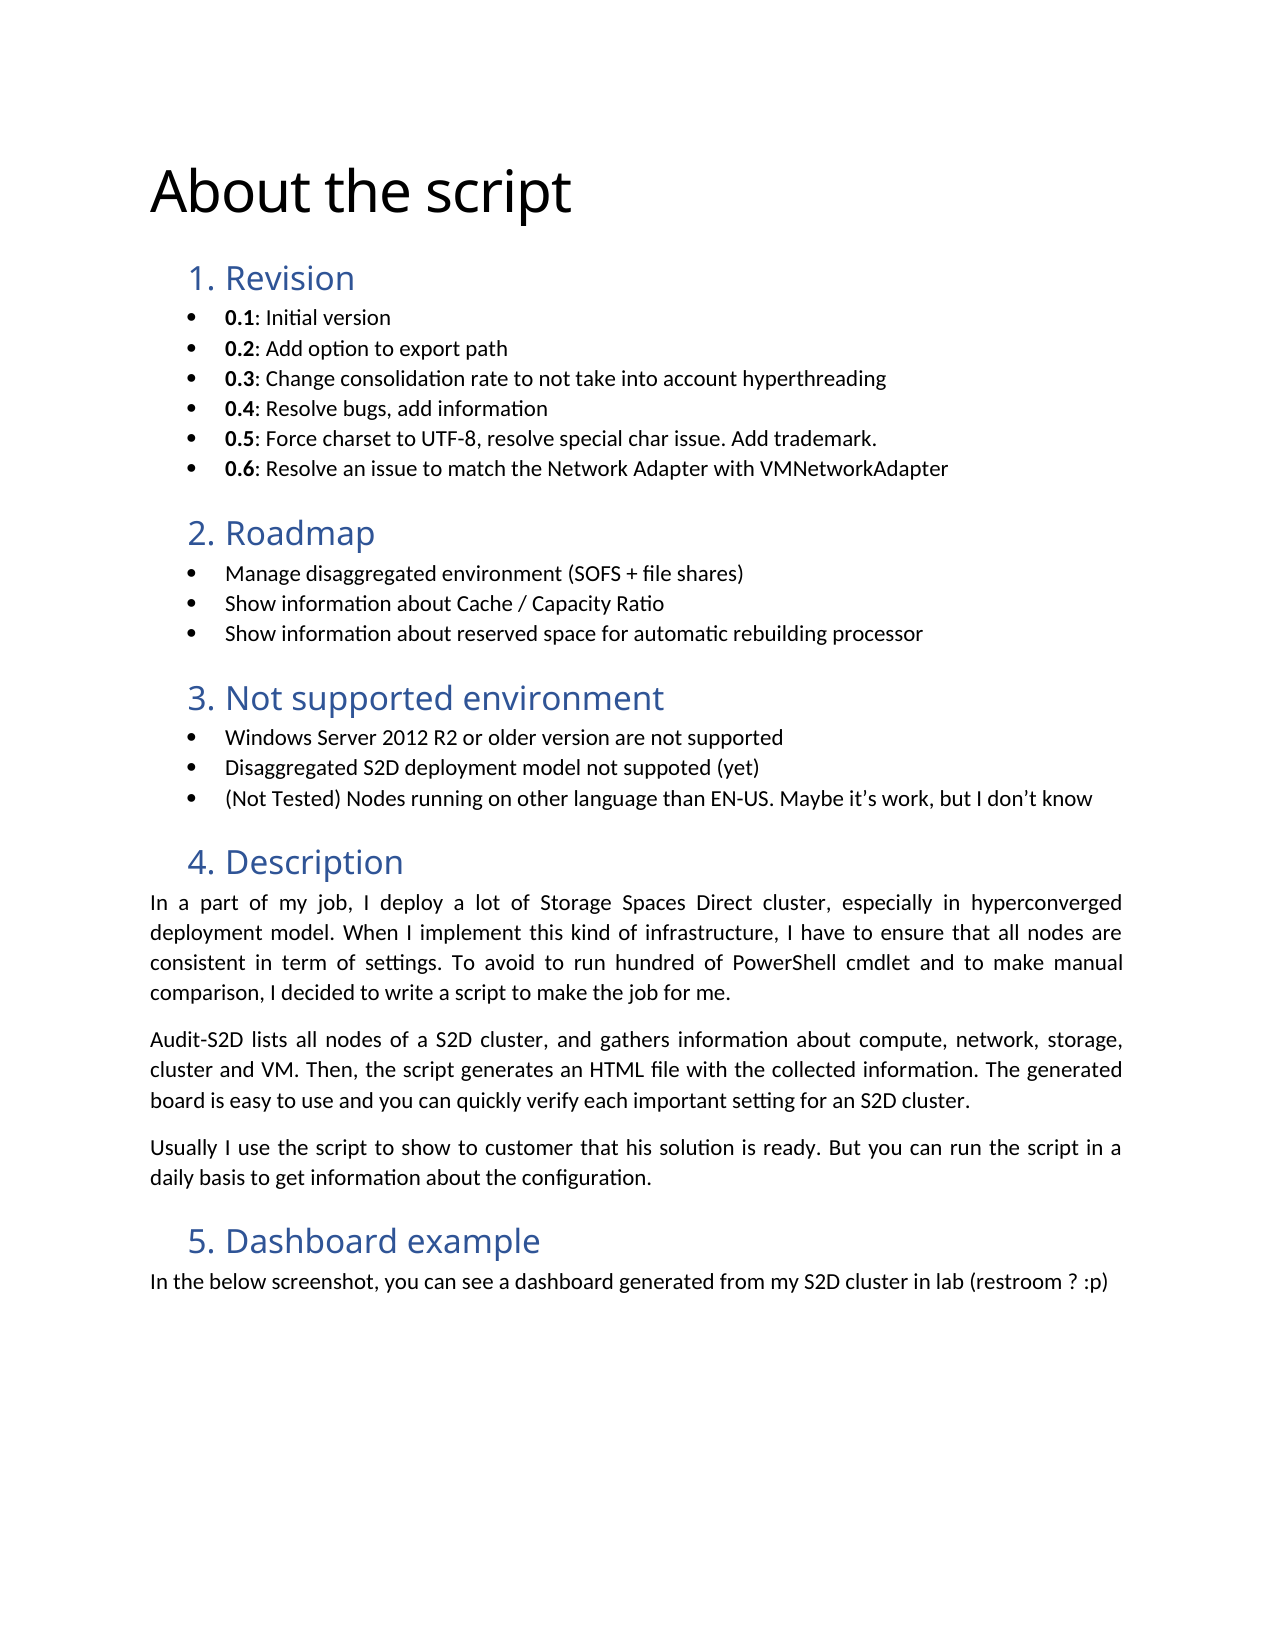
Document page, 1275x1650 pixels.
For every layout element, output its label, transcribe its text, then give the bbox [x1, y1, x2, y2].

list 0.4: Resolve bugs, add information [187, 394, 1125, 422]
list (Not Tested) Nodes running on other language than EN-US. Maybe it’s work, but I don’t know [187, 784, 1125, 812]
list 0.5: Force charset to UTF-8, resolve special char issue. Add trademark. [187, 424, 1125, 452]
subtitle Dashboard example [187, 1218, 1125, 1263]
text In a part of my job, I deploy a lot of Storage Spaces Direct cluster, especially in hyperconverged deployment model. When I implement this kind of infrastructure, I have to ensure that all nodes are consistent in term of settings. To avoid to run hundred of PowerShell cmdlet and to make manual comparison, I decided to write a script to make the job for me. [150, 888, 1125, 1006]
text In the below screenshot, you can see a dashboard generated from my S2D cluster in lab (restroom ? :p) [150, 1267, 1125, 1295]
list Show information about Cache / Capacity Ratio [187, 589, 1125, 617]
title About the script [150, 150, 1125, 229]
subtitle Roadmap [187, 510, 1125, 555]
list Show information about reserved space for automatic rebuilding processor [187, 619, 1125, 647]
list Disaggregated S2D deployment model not suppoted (yet) [187, 753, 1125, 781]
subtitle Revision [187, 254, 1125, 300]
list 0.2: Add option to export path [187, 334, 1125, 362]
list 0.6: Resolve an issue to match the Network Adapter with VMNetworkAdapter [187, 454, 1125, 482]
text Audit-S2D lists all nodes of a S2D cluster, and gathers information about compute, network, storage, cluster and VM. Then, the script generates an HTML file with the collected information. The generated board is easy to use and you can quickly verify each important setting for an S2D cluster. [150, 1025, 1125, 1114]
subtitle Description [187, 839, 1125, 884]
text Usually I use the script to show to customer that his solution is ready. But you can run the script in a daily basis to get information about the configuration. [150, 1133, 1125, 1191]
list 0.1: Initial version [187, 303, 1125, 331]
list 0.3: Change consolidation rate to not take into account hyperthreading [187, 364, 1125, 392]
subtitle Not supported environment [187, 674, 1125, 720]
list Manage disaggregated environment (SOFS + file shares) [187, 559, 1125, 587]
list Windows Server 2012 R2 or older version are not supported [187, 723, 1125, 751]
